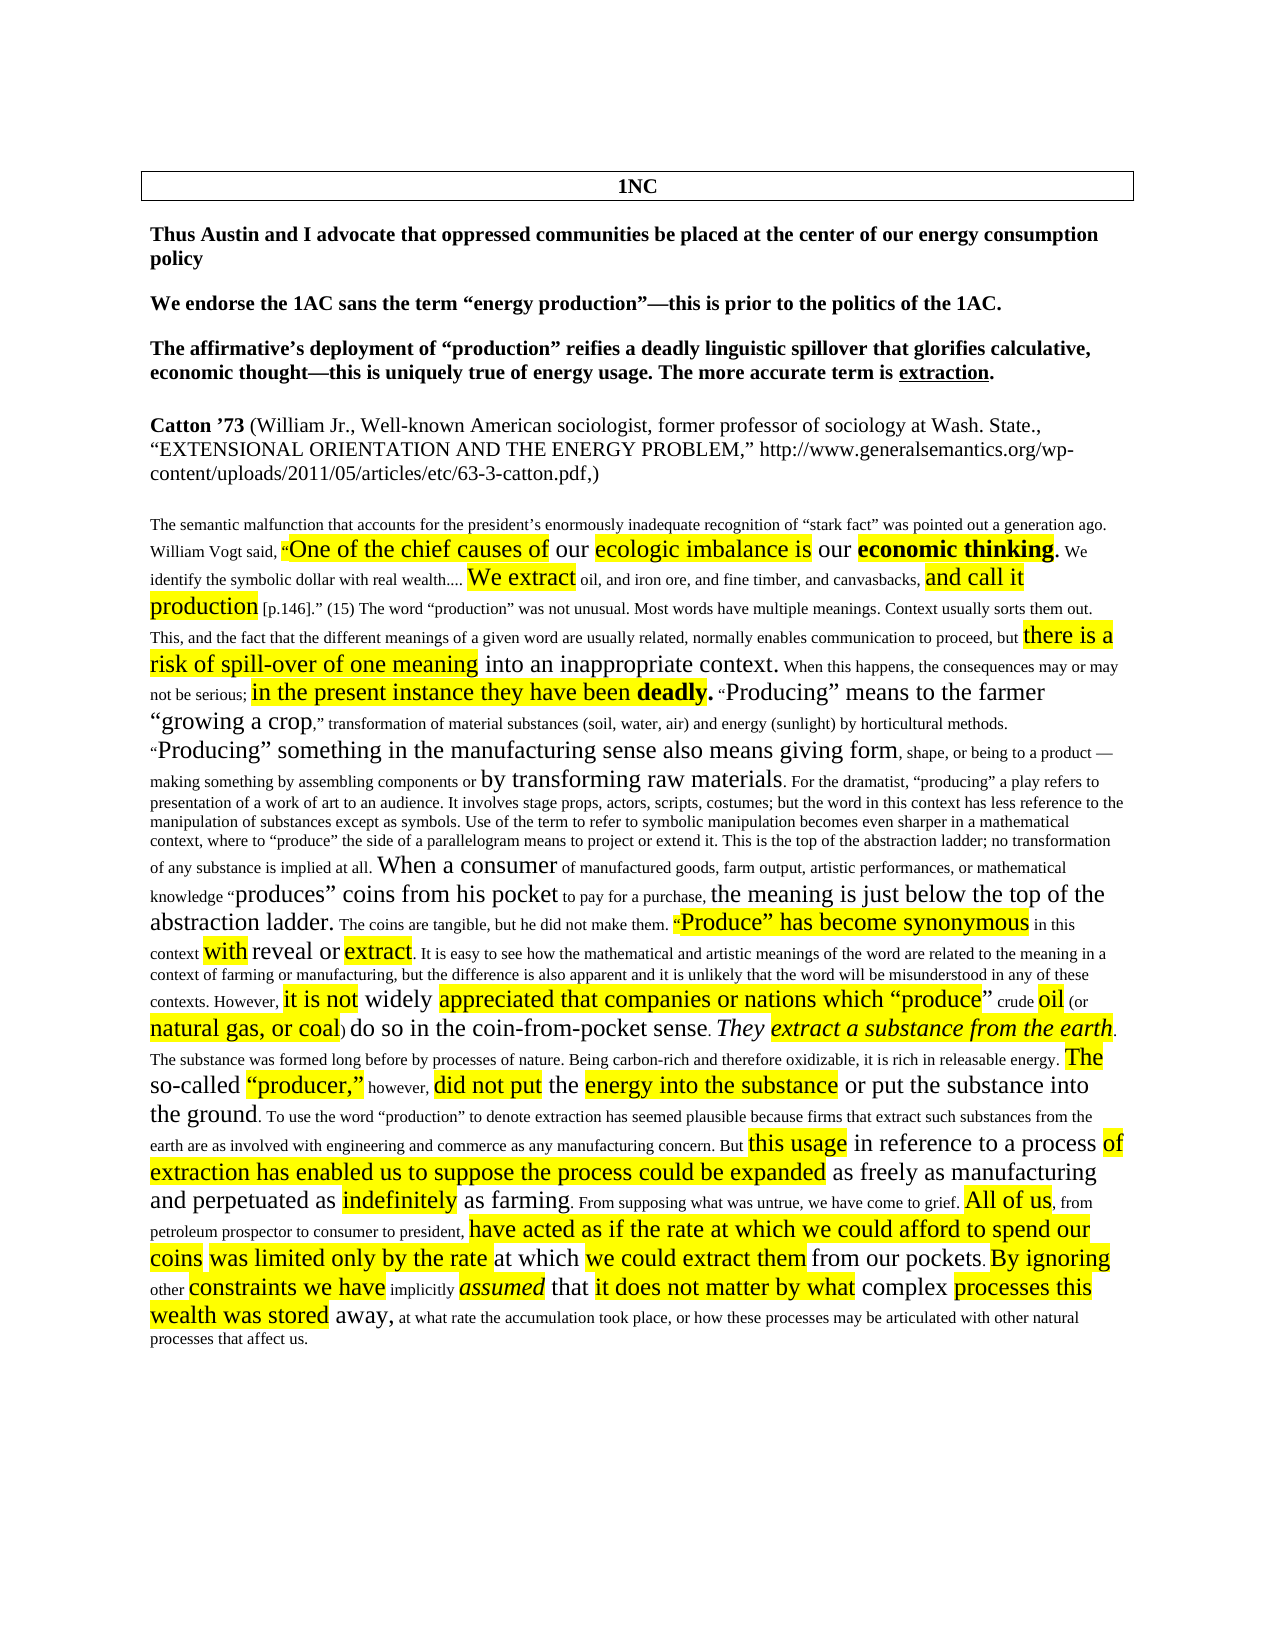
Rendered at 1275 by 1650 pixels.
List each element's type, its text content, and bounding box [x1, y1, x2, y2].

text The semantic malfunction that accounts for the president’s enormously inadequate recognition of “stark fact” was pointed out a generation ago. William Vogt said, “One of the chief causes of our ecologic imbalance is our economic thinking. We identify the symbolic dollar with real wealth.... We extract oil, and iron ore, and fine timber, and canvasbacks, and call it production [p.146].” (15) The word “production” was not unusual. Most words have multiple meanings. Context usually sorts them out. This, and the fact that the different meanings of a given word are usually related, normally enables communication to proceed, but there is a risk of spill-over of one meaning into an inappropriate context. When this happens, the consequences may or may not be serious; in the present instance they have been deadly. “Producing” means to the farmer “growing a crop,” transformation of material substances (soil, water, air) and energy (sunlight) by horticultural methods. “Producing” something in the manufacturing sense also means giving form, shape, or being to a product — making something by assembling components or by transforming raw materials. For the dramatist, “producing” a play refers to presentation of a work of art to an audience. It involves stage props, actors, scripts, costumes; but the word in this context has less reference to the manipulation of substances except as symbols. Use of the term to refer to symbolic manipulation becomes even sharper in a mathematical context, where to “produce” the side of a parallelogram means to project or extend it. This is the top of the abstraction ladder; no transformation of any substance is implied at all. When a consumer of manufactured goods, farm output, artistic performances, or mathematical knowledge “produces” coins from his pocket to pay for a purchase, the meaning is just below the top of the abstraction ladder. The coins are tangible, but he did not make them. “Produce” has become synonymous in this context with reveal or extract. It is easy to see how the mathematical and artistic meanings of the word are related to the meaning in a context of farming or manufacturing, but the difference is also apparent and it is unlikely that the word will be misunderstood in any of these contexts. However, it is not widely appreciated that companies or nations which “produce” crude oil (or natural gas, or coal) do so in the coin-from-pocket sense. They extract a substance from the earth. The substance was formed long before by processes of nature. Being carbon-rich and therefore oxidizable, it is rich in releasable energy. The so-called “producer,” however, did not put the energy into the substance or put the substance into the ground. To use the word “production” to denote extraction has seemed plausible because firms that extract such substances from the earth are as involved with engineering and commerce as any manufacturing concern. But this usage in reference to a process of extraction has enabled us to suppose the process could be expanded as freely as manufacturing and perpetuated as indefinitely as farming. From supposing what was untrue, we have come to grief. All of us, from petroleum prospector to consumer to president, have acted as if the rate at which we could afford to spend our coins was limited only by the rate at which we could extract them from our pockets. By ignoring other constraints we have implicitly assumed that it does not matter by what complex processes this wealth was stored away, at what rate the accumulation took place, or how these processes may be articulated with other natural processes that affect us. [150, 514, 1125, 1348]
subtitle We endorse the 1AC sans the term “energy production”—this is prior to the politics of the 1AC. [150, 291, 1125, 315]
subtitle 1NC [142, 172, 1133, 200]
text Catton ’73 (William Jr., Well-known American sociologist, former professor of sociology at Wash. State., “EXTENSIONAL ORIENTATION AND THE ENERGY PROBLEM,” http://www.generalsemantics.org/wp-content/uploads/2011/05/articles/etc/63-3-catton.pdf,) [150, 413, 1125, 485]
subtitle The affirmative’s deployment of “production” reifies a deadly linguistic spillover that glorifies calculative, economic thought—this is uniquely true of energy usage. The more accurate term is extraction. [150, 336, 1125, 384]
subtitle Thus Austin and I advocate that oppressed communities be placed at the center of our energy consumption policy [150, 222, 1125, 270]
